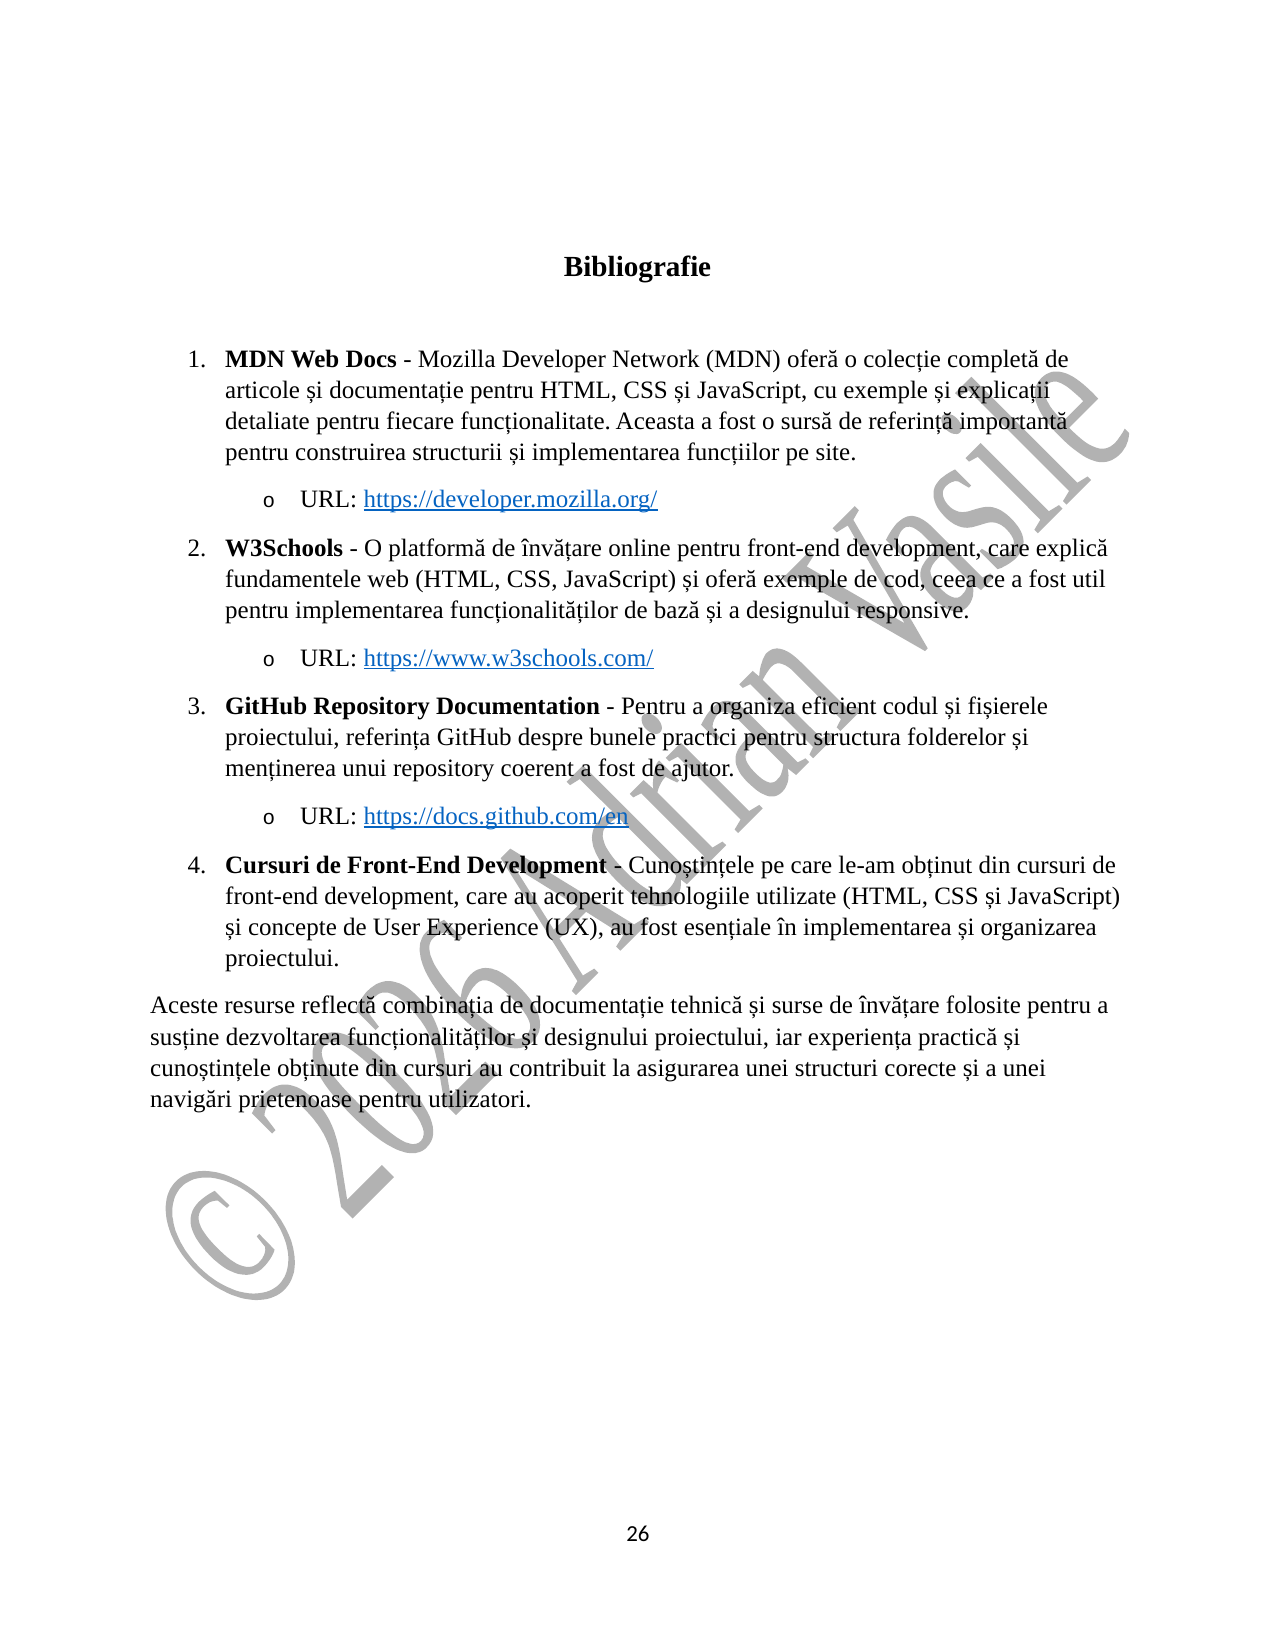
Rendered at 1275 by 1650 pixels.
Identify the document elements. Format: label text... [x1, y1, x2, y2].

text Aceste resurse reflectă combinația de documentație tehnică și surse de învățare folosite pentru a susține dezvoltarea funcționalităților și designului proiectului, iar experiența practică și cunoștințele obținute din cursuri au contribuit la asigurarea unei structuri corecte și a unei navigări prietenoase pentru utilizatori. [150, 1270, 1125, 1392]
list URL: https://docs.github.com/en [262, 1081, 1125, 1110]
list GitHub Repository Documentation - Pentru a organiza eficient codul și fișierele proiectului, referința GitHub despre bunele practici pentru structura folderelor și menținerea unui repository coerent a fost de ajutor. [187, 971, 1125, 1062]
list URL: https://www.w3schools.com/ [262, 922, 1125, 952]
list MDN Web Docs - Mozilla Developer Network (MDN) oferă o colecție completă de articole și documentație pentru HTML, CSS și JavaScript, cu exemple și explicații detaliate pentru fiecare funcționalitate. Aceasta a fost o sursă de referință importantă pentru construirea structurii și implementarea funcțiilor pe site. [187, 623, 1125, 745]
list W3Schools - O platformă de învățare online pentru front-end development, care explică fundamentele web (HTML, CSS, JavaScript) și oferă exemple de cod, ceea ce a fost util pentru implementarea funcționalităților de bază și a designului responsive. [187, 812, 1125, 903]
subtitle Bibliografie [150, 529, 1125, 562]
list Cursuri de Front-End Development - Cunoștințele pe care le-am obținut din cursuri de front-end development, care au acoperit tehnologiile utilizate (HTML, CSS și JavaScript) și concepte de User Experience (UX), au fost esențiale în implementarea și organizarea proiectului. [187, 1129, 1125, 1251]
list URL: https://developer.mozilla.org/ [262, 764, 1125, 793]
